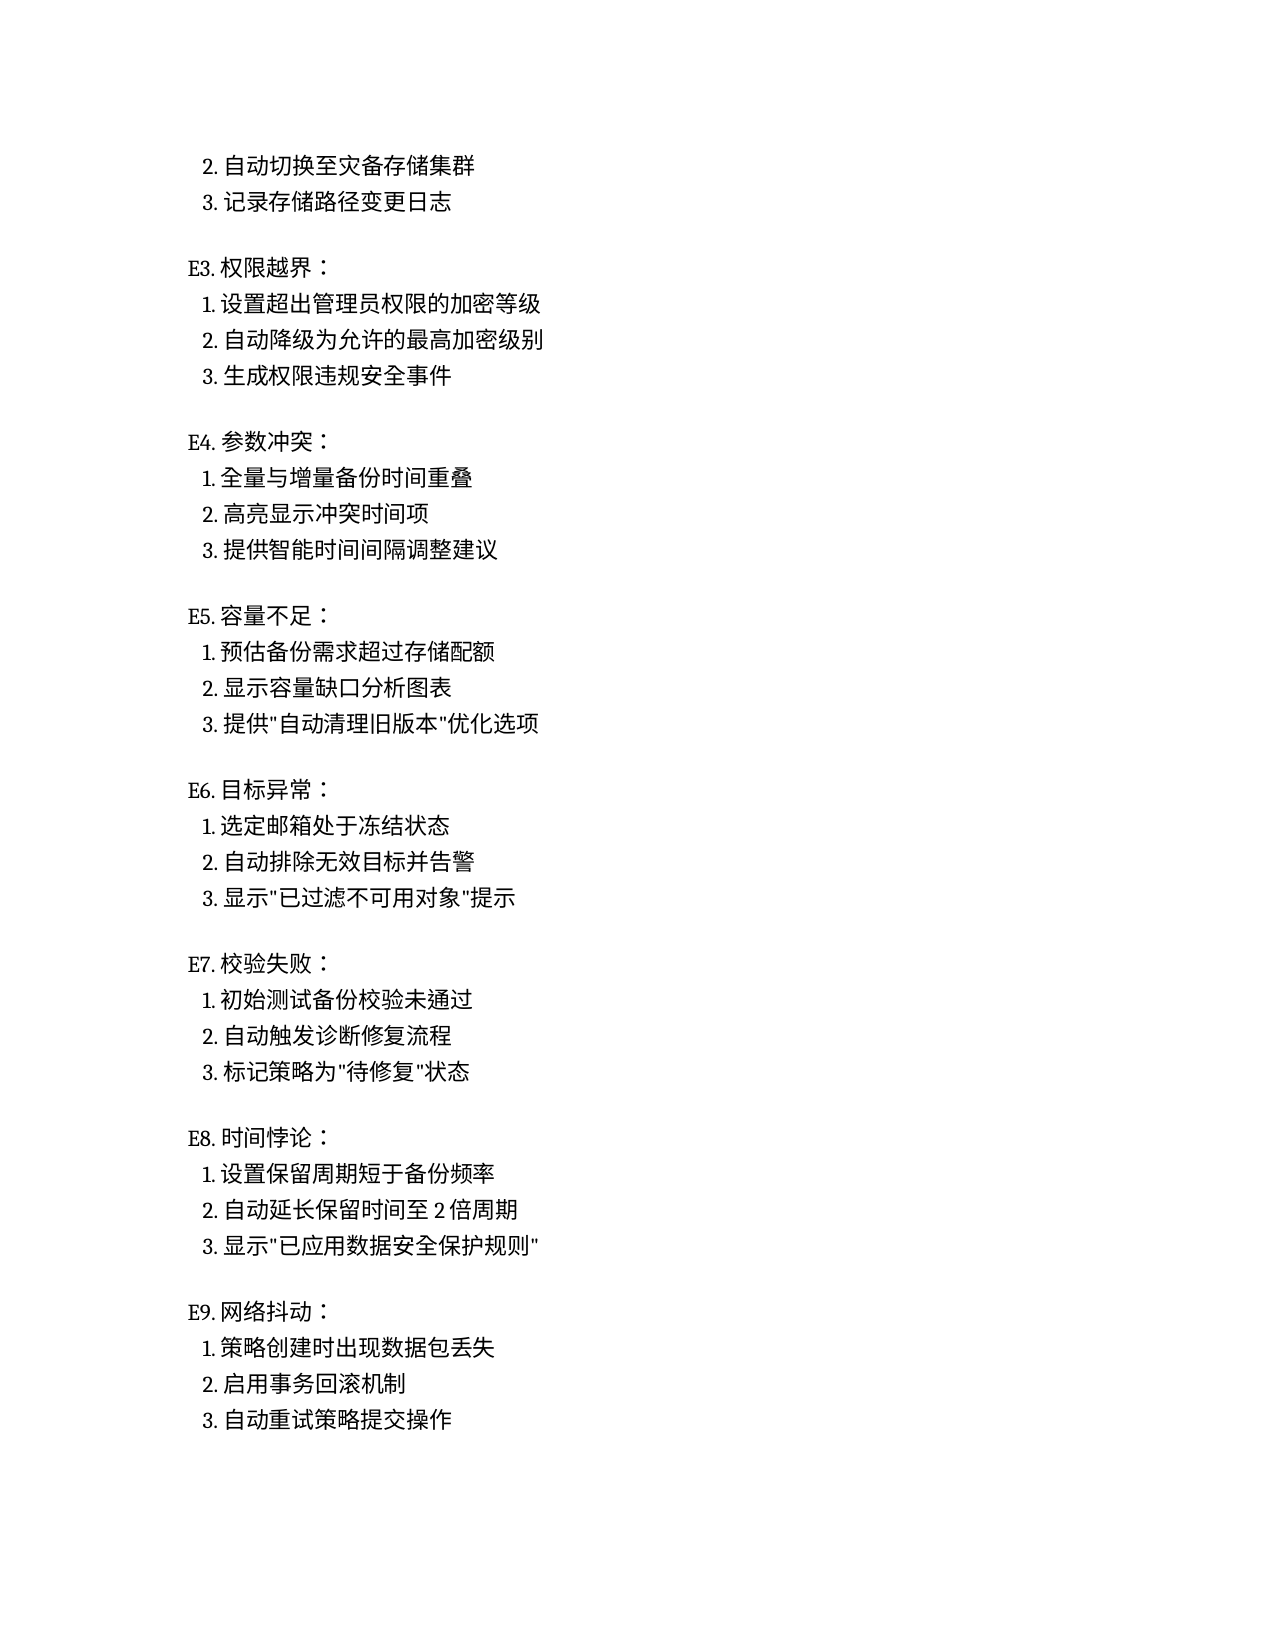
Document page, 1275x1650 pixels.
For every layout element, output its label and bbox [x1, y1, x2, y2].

text [187, 150, 1087, 1465]
